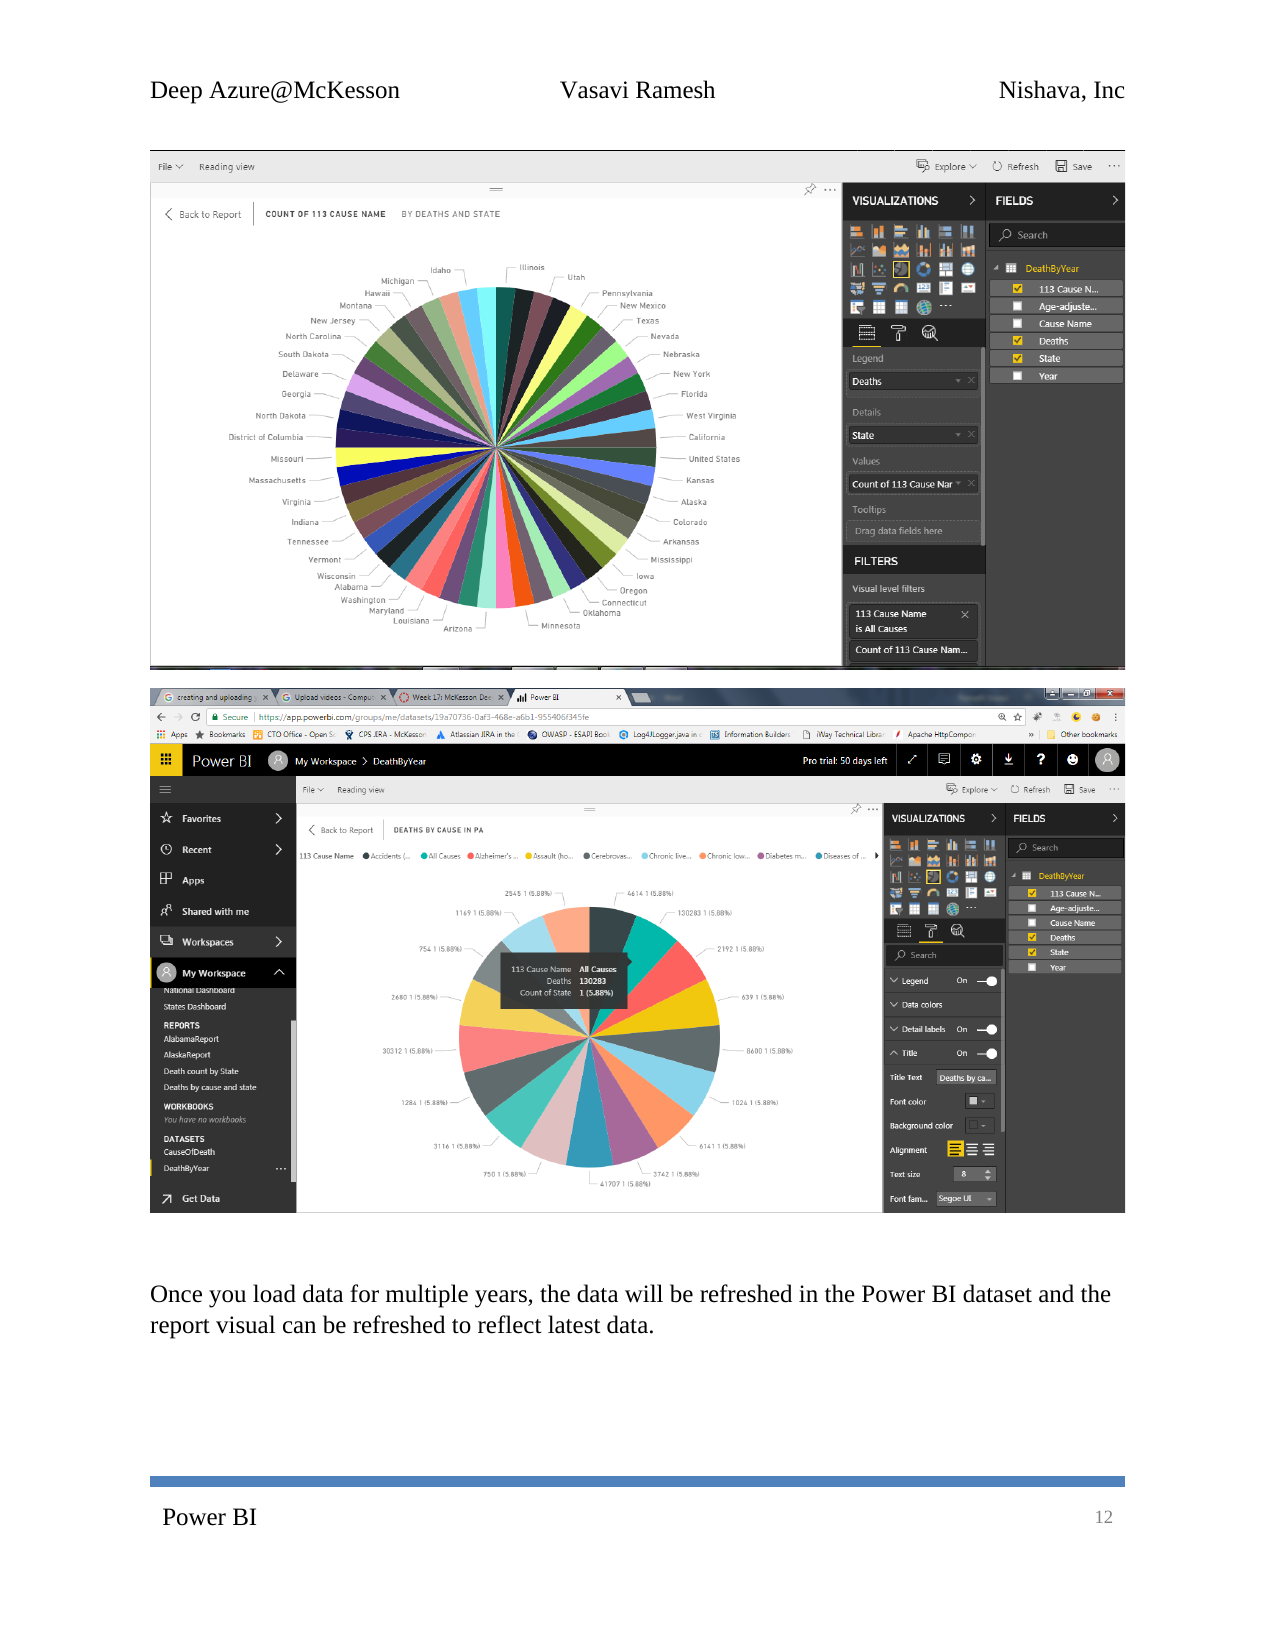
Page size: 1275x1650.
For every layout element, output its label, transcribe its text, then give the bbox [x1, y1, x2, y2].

picture [150, 688, 1125, 1213]
picture [150, 150, 1125, 670]
text Once you load data for multiple years, the data will be refreshed in the Power BI dataset and the report visual can be refreshed to reflect latest data. [150, 1279, 1125, 1339]
